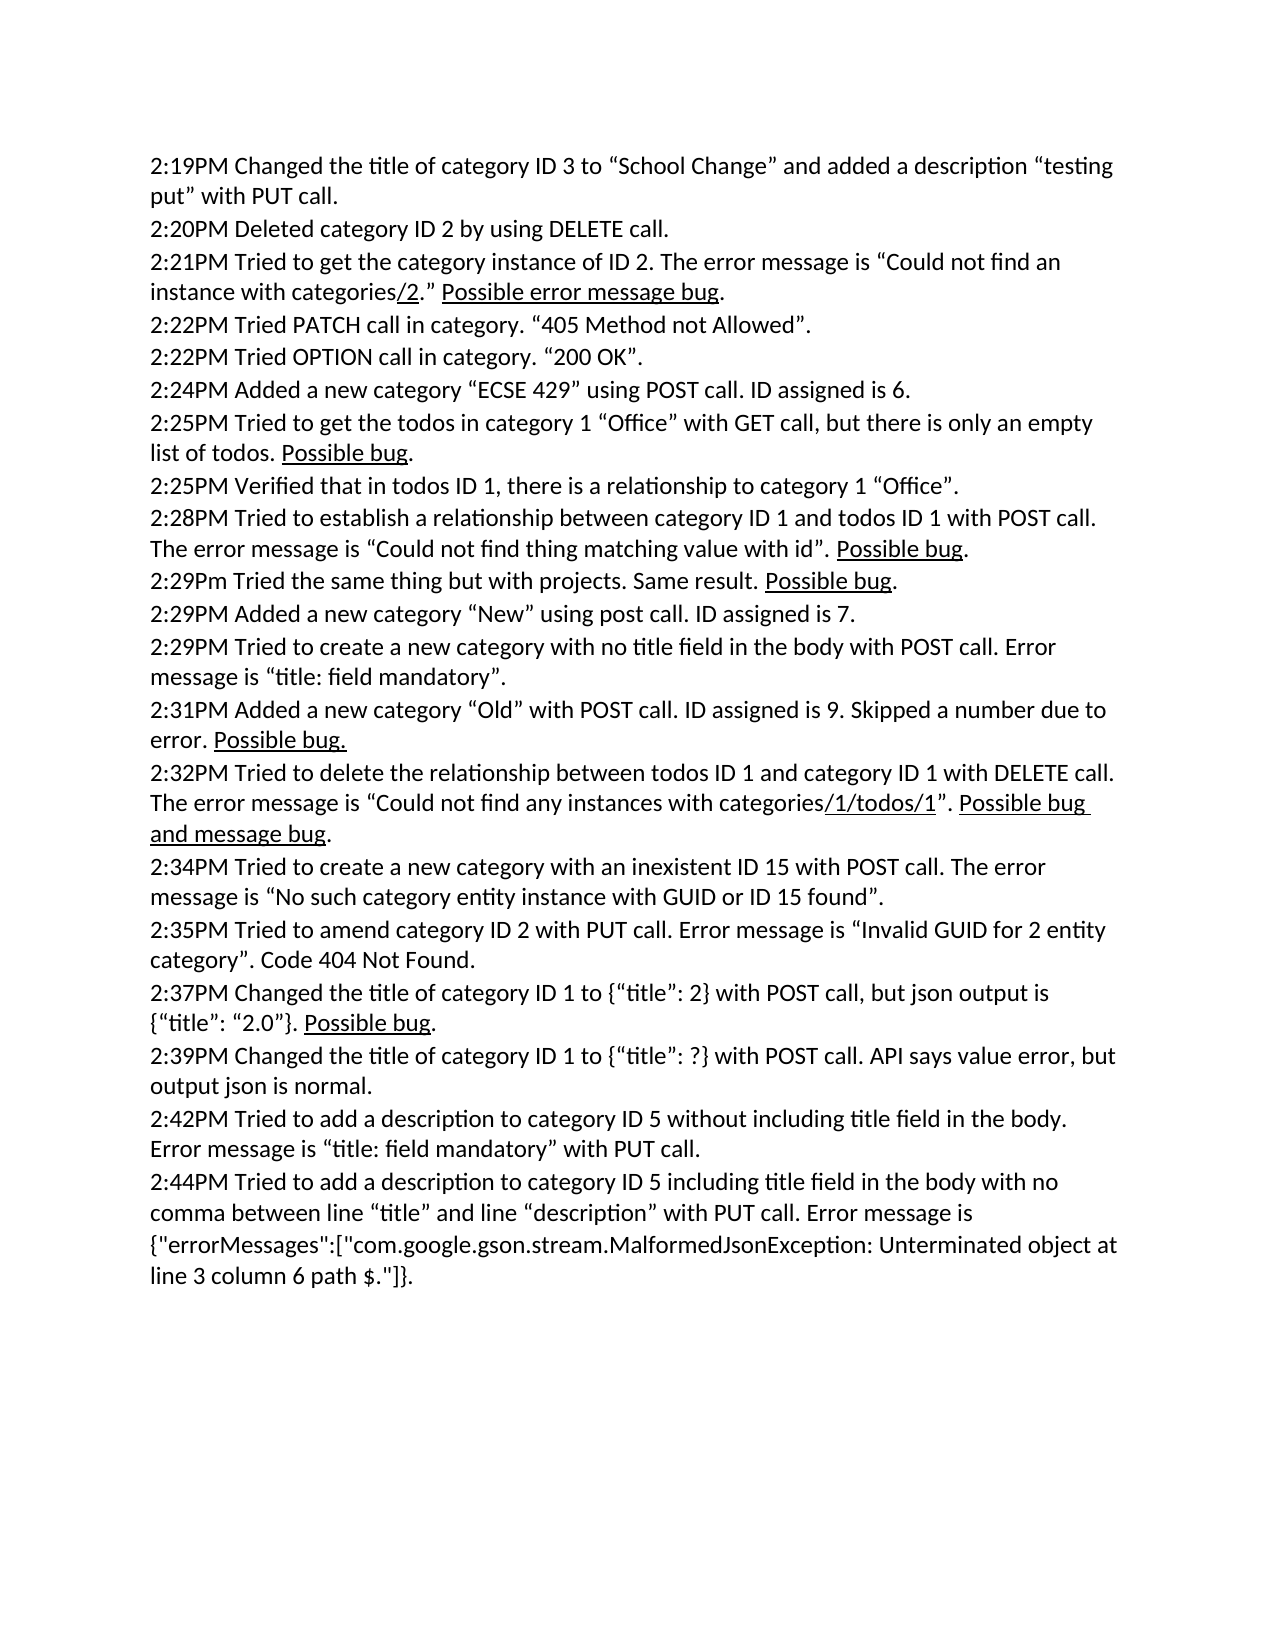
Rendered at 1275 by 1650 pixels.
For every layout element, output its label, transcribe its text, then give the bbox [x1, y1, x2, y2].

text 2:29PM Added a new category “New” using post call. ID assigned is 7. [150, 598, 1125, 629]
text 2:29Pm Tried the same thing but with projects. Same result. Possible bug. [150, 566, 1125, 596]
text 2:32PM Tried to delete the relationship between todos ID 1 and category ID 1 with DELETE call. The error message is “Could not find any instances with categories/1/todos/1”. Possible bug and message bug. [150, 757, 1125, 848]
text 2:20PM Deleted category ID 2 by using DELETE call. [150, 213, 1125, 244]
text 2:37PM Changed the title of category ID 1 to {“title”: 2} with POST call, but json output is {“title”: “2.0”}. Possible bug. [150, 977, 1125, 1038]
text 2:34PM Tried to create a new category with an inexistent ID 15 with POST call. The error message is “No such category entity instance with GUID or ID 15 found”. [150, 851, 1125, 912]
text 2:44PM Tried to add a description to category ID 5 including title field in the body with no comma between line “title” and line “description” with PUT call. Error message is [150, 1166, 1125, 1227]
text 2:19PM Changed the title of category ID 3 to “School Change” and added a description “testing put” with PUT call. [150, 150, 1125, 211]
text 2:35PM Tried to amend category ID 2 with PUT call. Error message is “Invalid GUID for 2 entity category”. Code 404 Not Found. [150, 914, 1125, 975]
text 2:24PM Added a new category “ECSE 429” using POST call. ID assigned is 6. [150, 374, 1125, 404]
text 2:31PM Added a new category “Old” with POST call. ID assigned is 9. Skipped a number due to error. Possible bug. [150, 694, 1125, 755]
text 2:25PM Verified that in todos ID 1, there is a relationship to category 1 “Office”. [150, 470, 1125, 500]
text 2:28PM Tried to establish a relationship between category ID 1 and todos ID 1 with POST call. The error message is “Could not find thing matching value with id”. Possible bug. [150, 502, 1125, 563]
text 2:25PM Tried to get the todos in category 1 “Office” with GET call, but there is only an empty list of todos. Possible bug. [150, 407, 1125, 468]
text 2:39PM Changed the title of category ID 1 to {“title”: ?} with POST call. API says value error, but output json is normal. [150, 1040, 1125, 1101]
text 2:22PM Tried OPTION call in category. “200 OK”. [150, 341, 1125, 372]
text 2:42PM Tried to add a description to category ID 5 without including title field in the body. Error message is “title: field mandatory” with PUT call. [150, 1103, 1125, 1164]
text 2:29PM Tried to create a new category with no title field in the body with POST call. Error message is “title: field mandatory”. [150, 631, 1125, 692]
text 2:21PM Tried to get the category instance of ID 2. The error message is “Could not find an instance with categories/2.” Possible error message bug. [150, 246, 1125, 307]
text 2:22PM Tried PATCH call in category. “405 Method not Allowed”. [150, 309, 1125, 339]
text {"errorMessages":["com.google.gson.stream.MalformedJsonException: Unterminated object at line 3 column 6 path $."]}. [150, 1229, 1125, 1290]
